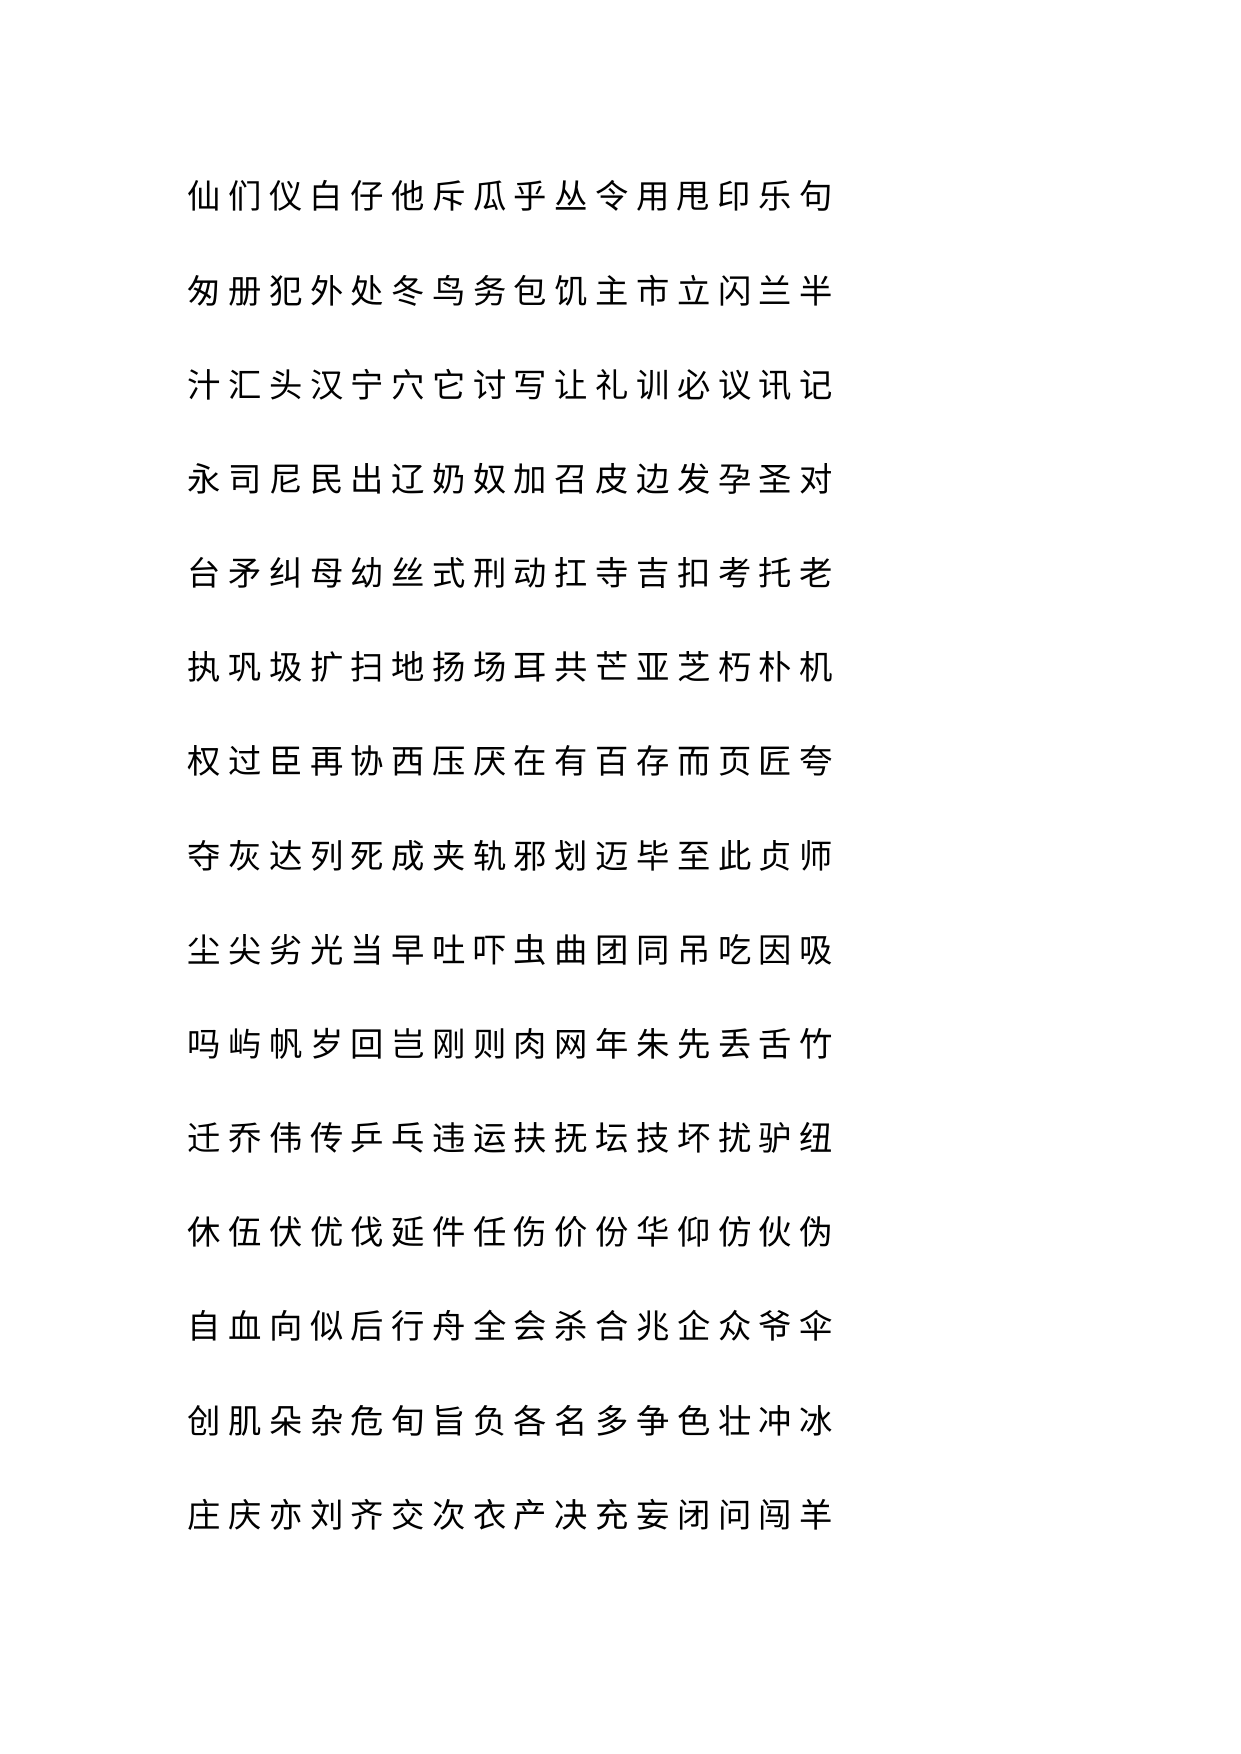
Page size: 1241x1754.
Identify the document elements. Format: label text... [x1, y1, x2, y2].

text 吗 屿 帆 岁 回 岂 刚 则 肉 网 年 朱 先 丢 舌 竹 [187, 1009, 1053, 1074]
text 休 伍 伏 优 伐 延 件 任 伤 价 份 华 仰 仿 伙 伪 [187, 1198, 1053, 1263]
text 创 肌 朵 杂 危 旬 旨 负 各 名 多 争 色 壮 冲 冰 [187, 1386, 1053, 1451]
text 匆 册 犯 外 处 冬 鸟 务 包 饥 主 市 立 闪 兰 半 [187, 256, 1053, 321]
text 台 矛 纠 母 幼 丝 式 刑 动 扛 寺 吉 扣 考 托 老 [187, 539, 1053, 604]
text 尘 尖 劣 光 当 早 吐 吓 虫 曲 团 同 吊 吃 因 吸 [187, 915, 1053, 980]
text 权 过 臣 再 协 西 压 厌 在 有 百 存 而 页 匠 夸 [187, 727, 1053, 792]
text 夺 灰 达 列 死 成 夹 轨 邪 划 迈 毕 至 此 贞 师 [187, 821, 1053, 886]
text 永 司 尼 民 出 辽 奶 奴 加 召 皮 边 发 孕 圣 对 [187, 444, 1053, 509]
text 执 巩 圾 扩 扫 地 扬 场 耳 共 芒 亚 芝 朽 朴 机 [187, 633, 1053, 698]
text 迁 乔 伟 传 乒 乓 违 运 扶 抚 坛 技 坏 扰 驴 纽 [187, 1104, 1053, 1169]
text 自 血 向 似 后 行 舟 全 会 杀 合 兆 企 众 爷 伞 [187, 1292, 1053, 1357]
text 庄 庆 亦 刘 齐 交 次 衣 产 决 充 妄 闭 问 闯 羊 [187, 1480, 1053, 1545]
text 汁 汇 头 汉 宁 穴 它 讨 写 让 礼 训 必 议 讯 记 [187, 350, 1053, 415]
text 仙 们 仪 白 仔 他 斥 瓜 乎 丛 令 用 甩 印 乐 句 [187, 162, 1053, 227]
